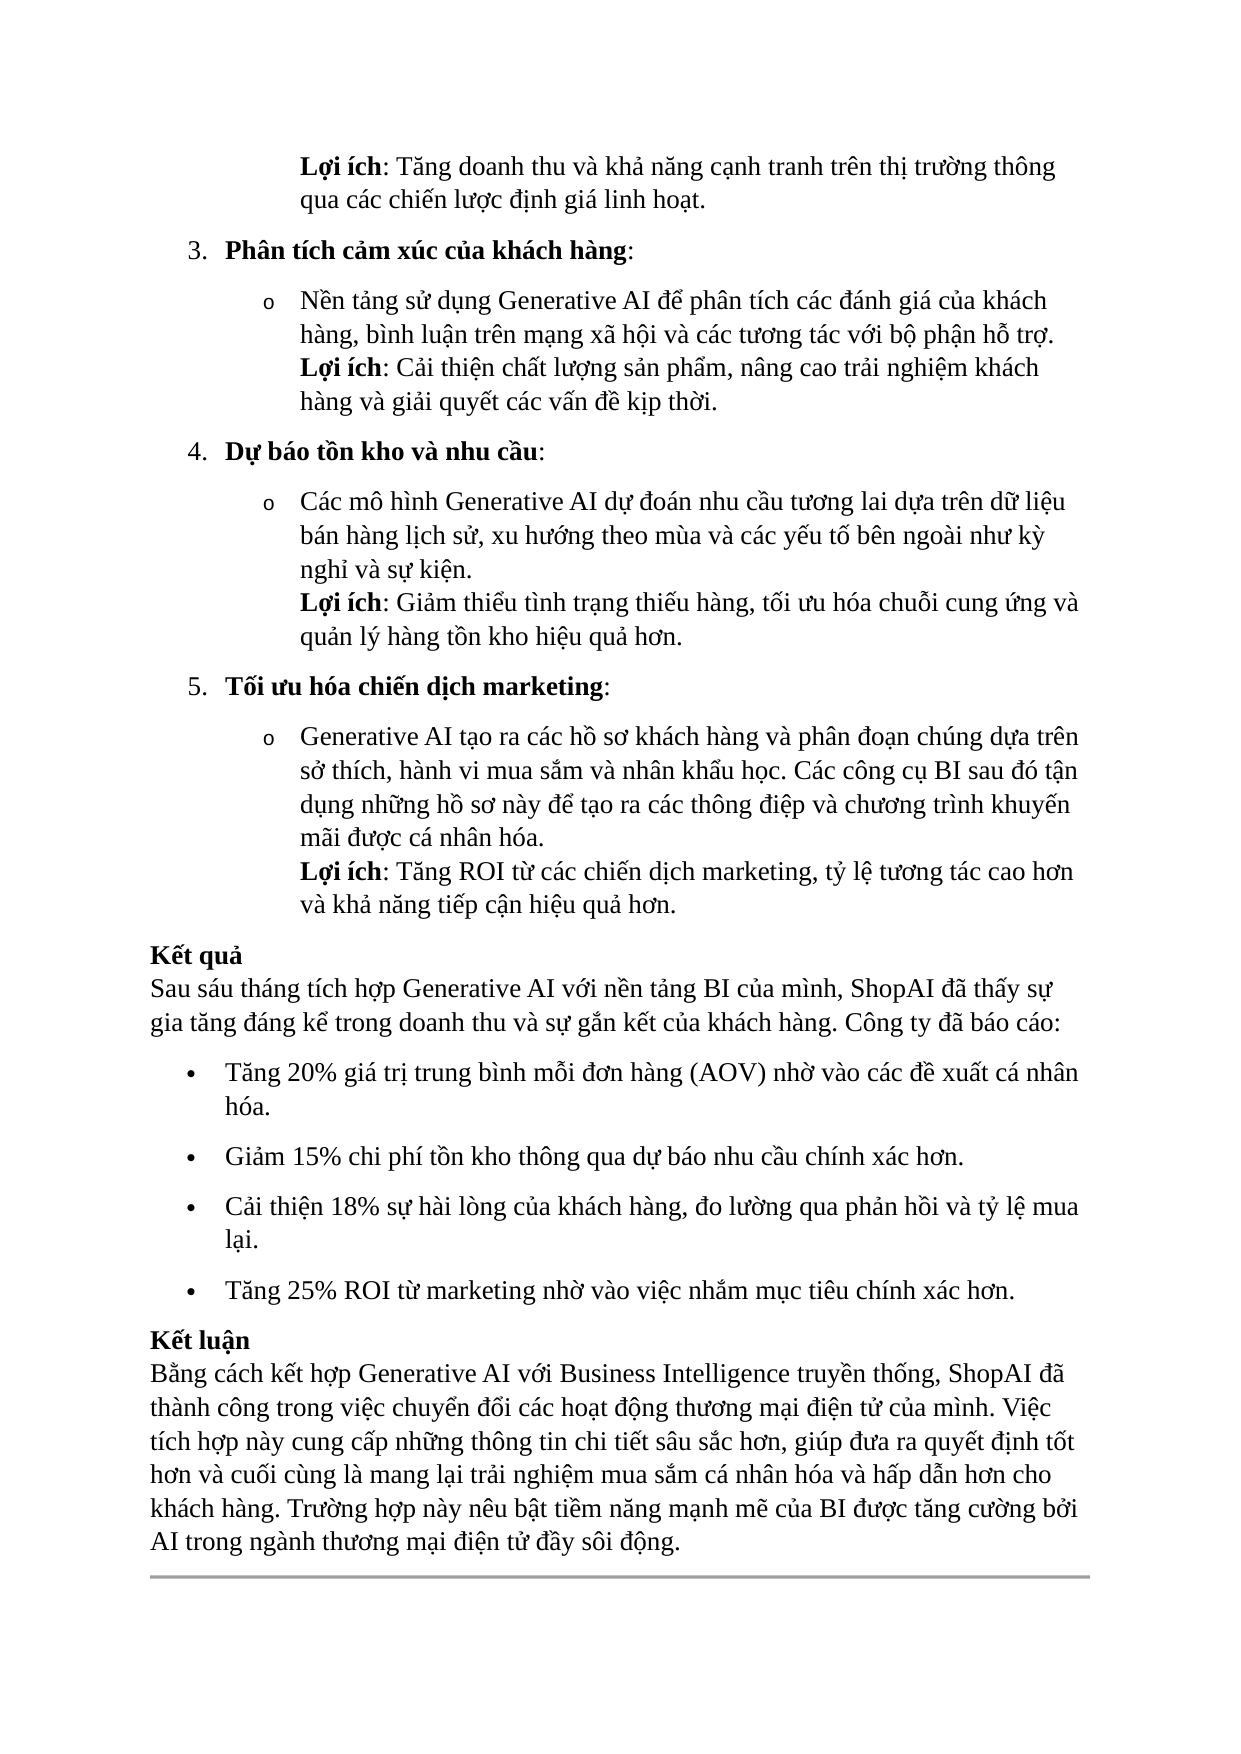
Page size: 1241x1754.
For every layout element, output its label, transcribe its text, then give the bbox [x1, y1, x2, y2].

text Kết quả Sau sáu tháng tích hợp Generative AI với nền tảng BI của mình, ShopAI đã thấy sự gia tăng đáng kể trong doanh thu và sự gắn kết của khách hàng. Công ty đã báo cáo: [150, 939, 1090, 1037]
list Phân tích cảm xúc của khách hàng: [187, 234, 1090, 265]
list Cải thiện 18% sự hài lòng của khách hàng, đo lường qua phản hồi và tỷ lệ mua lại. [187, 1190, 1090, 1255]
list Nền tảng sử dụng Generative AI để phân tích các đánh giá của khách hàng, bình luận trên mạng xã hội và các tương tác với bộ phận hỗ trợ. Lợi ích: Cải thiện chất lượng sản phẩm, nâng cao trải nghiệm khách hàng và giải quyết các vấn đề kịp thời. [262, 284, 1090, 416]
list Generative AI tạo ra các hồ sơ khách hàng và phân đoạn chúng dựa trên sở thích, hành vi mua sắm và nhân khẩu học. Các công cụ BI sau đó tận dụng những hồ sơ này để tạo ra các thông điệp và chương trình khuyến mãi được cá nhân hóa. Lợi ích: Tăng ROI từ các chiến dịch marketing, tỷ lệ tương tác cao hơn và khả năng tiếp cận hiệu quả hơn. [262, 720, 1090, 920]
list Giảm 15% chi phí tồn kho thông qua dự báo nhu cầu chính xác hơn. [187, 1140, 1090, 1171]
list Các mô hình Generative AI dự đoán nhu cầu tương lai dựa trên dữ liệu bán hàng lịch sử, xu hướng theo mùa và các yếu tố bên ngoài như kỳ nghỉ và sự kiện. Lợi ích: Giảm thiểu tình trạng thiếu hàng, tối ưu hóa chuỗi cung ứng và quản lý hàng tồn kho hiệu quả hơn. [262, 485, 1090, 651]
list Tăng 20% giá trị trung bình mỗi đơn hàng (AOV) nhờ vào các đề xuất cá nhân hóa. [187, 1056, 1090, 1121]
text Kết luận Bằng cách kết hợp Generative AI với Business Intelligence truyền thống, ShopAI đã thành công trong việc chuyển đổi các hoạt động thương mại điện tử của mình. Việc tích hợp này cung cấp những thông tin chi tiết sâu sắc hơn, giúp đưa ra quyết định tốt hơn và cuối cùng là mang lại trải nghiệm mua sắm cá nhân hóa và hấp dẫn hơn cho khách hàng. Trường hợp này nêu bật tiềm năng mạnh mẽ của BI được tăng cường bởi AI trong ngành thương mại điện tử đầy sôi động. [150, 1324, 1090, 1556]
list Tối ưu hóa chiến dịch marketing: [187, 670, 1090, 701]
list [262, 150, 1090, 215]
list Dự báo tồn kho và nhu cầu: [187, 435, 1090, 466]
list Tăng 25% ROI từ marketing nhờ vào việc nhắm mục tiêu chính xác hơn. [187, 1274, 1090, 1305]
